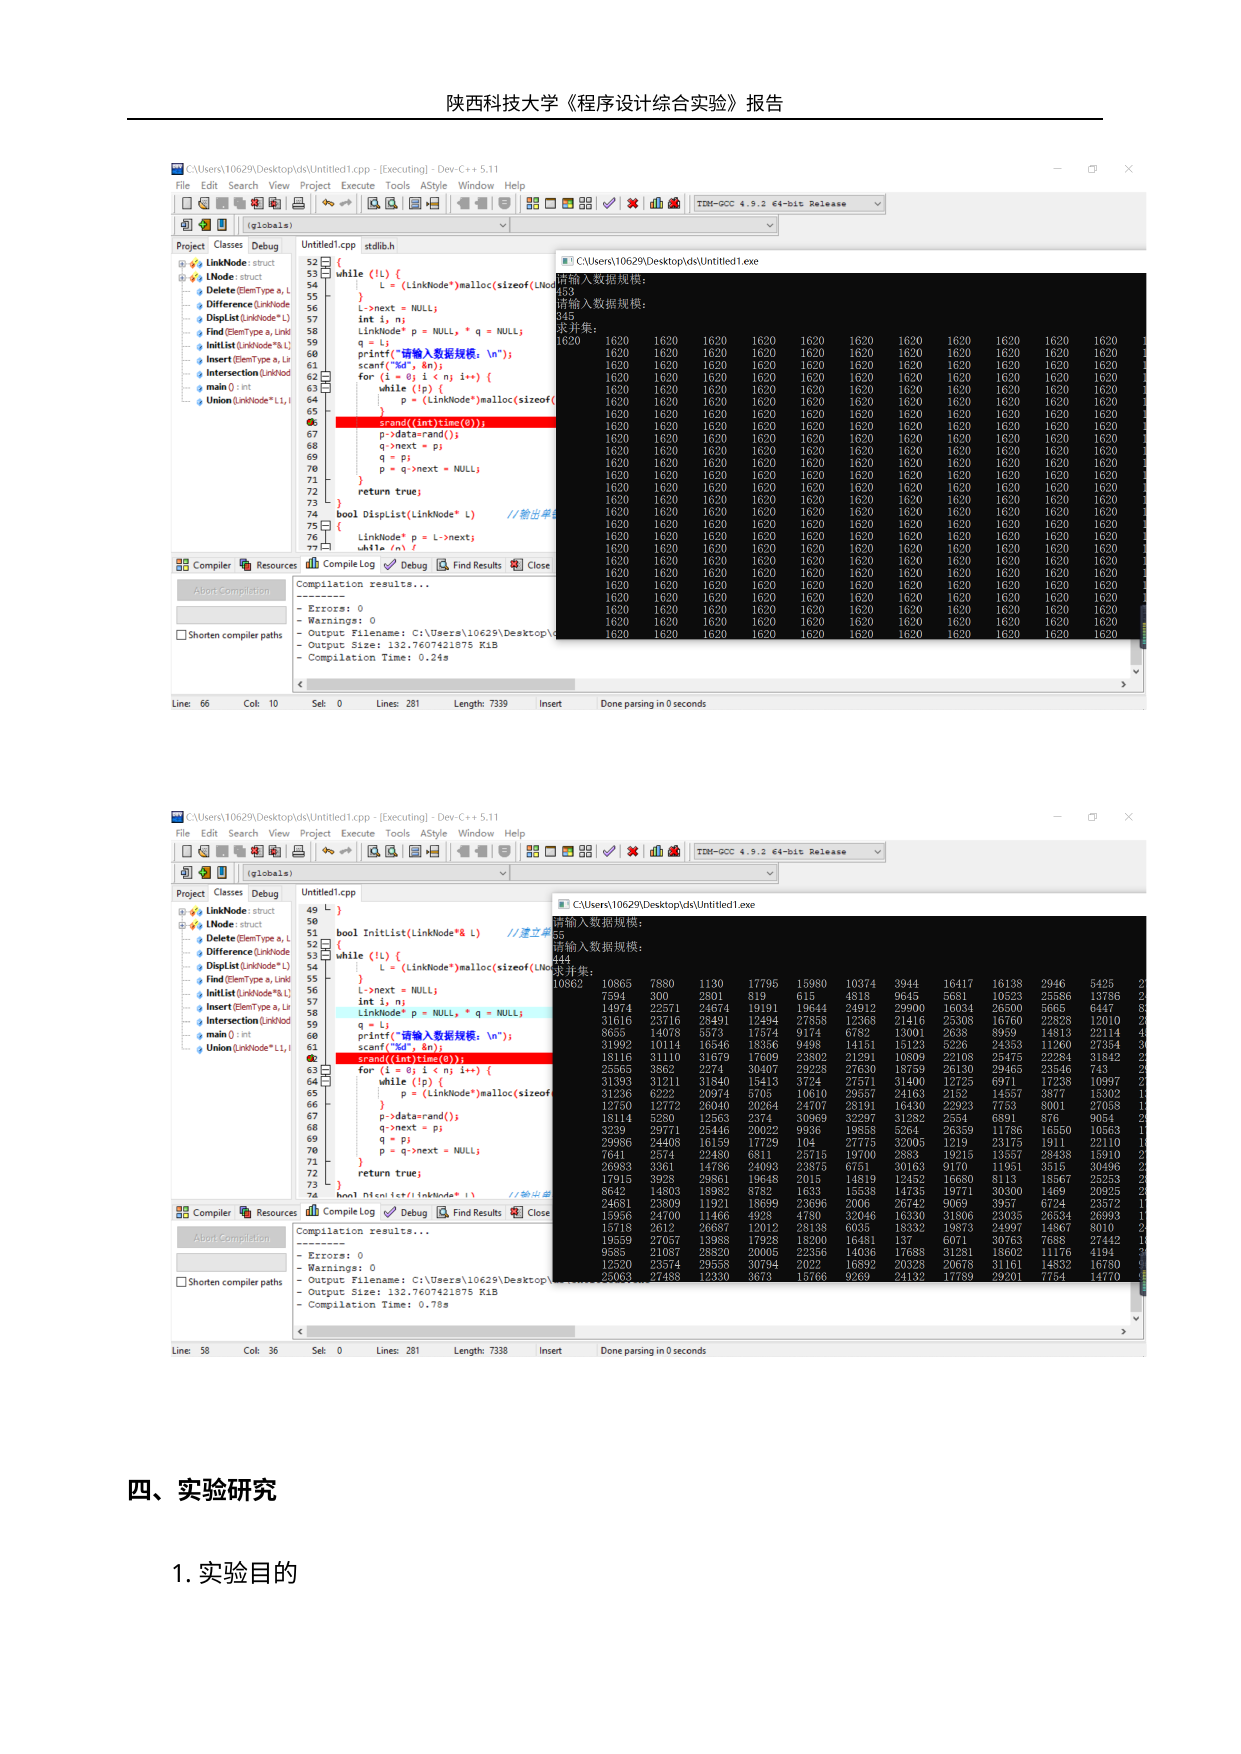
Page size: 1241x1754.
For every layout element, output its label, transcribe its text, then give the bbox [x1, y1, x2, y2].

text 1. 实验目的 [127, 1539, 1103, 1604]
picture [170, 808, 1147, 1357]
text 四、实验研究 [127, 1456, 1103, 1521]
picture [170, 160, 1147, 710]
